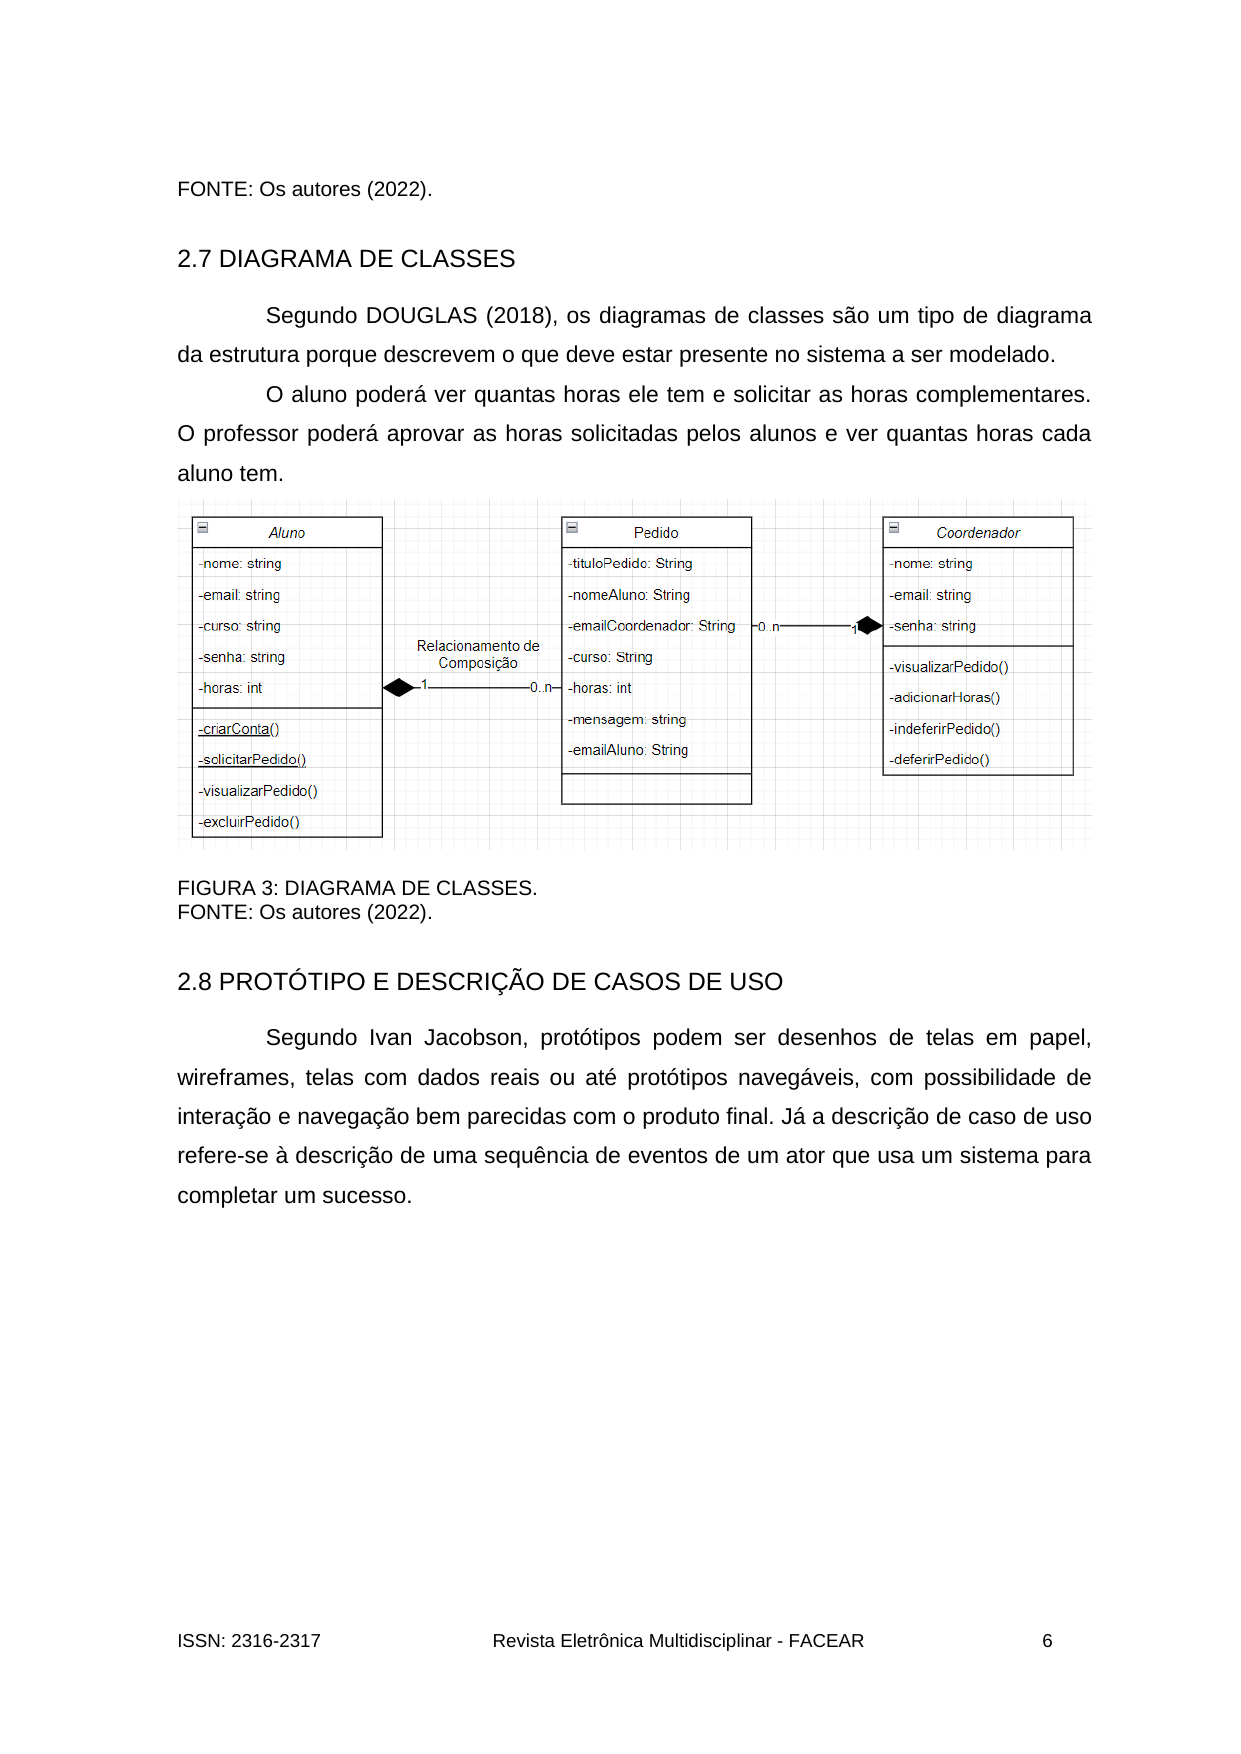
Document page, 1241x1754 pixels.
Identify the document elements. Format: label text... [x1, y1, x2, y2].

text Segundo DOUGLAS (2018), os diagramas de classes são um tipo de diagrama da estrutura porque descrevem o que deve estar presente no sistema a ser modelado. [177, 302, 1092, 368]
text FONTE: Os autores (2022). [177, 899, 1092, 923]
text 2.7 DIAGRAMA DE CLASSES [177, 244, 1092, 273]
text Segundo Ivan Jacobson, protótipos podem ser desenhos de telas em papel, wireframes, telas com dados reais ou até protótipos navegáveis, com possibilidade de interação e navegação bem parecidas com o produto final. Já a descrição de caso de uso refere-se à descrição de uma sequência de eventos de um ator que usa um sistema para completar um sucesso. [177, 1024, 1092, 1208]
text O aluno poderá ver quantas horas ele tem e solicitar as horas complementares. O professor poderá aprovar as horas solicitadas pelos alunos e ver quantas horas cada aluno tem. [177, 381, 1092, 486]
text FONTE: Os autores (2022). [177, 177, 1092, 201]
picture [177, 499, 1093, 850]
text 2.8 PROTÓTIPO E DESCRIÇÃO DE CASOS DE USO [177, 967, 1092, 995]
text FIGURA 3: DIAGRAMA DE CLASSES. [177, 876, 1092, 899]
